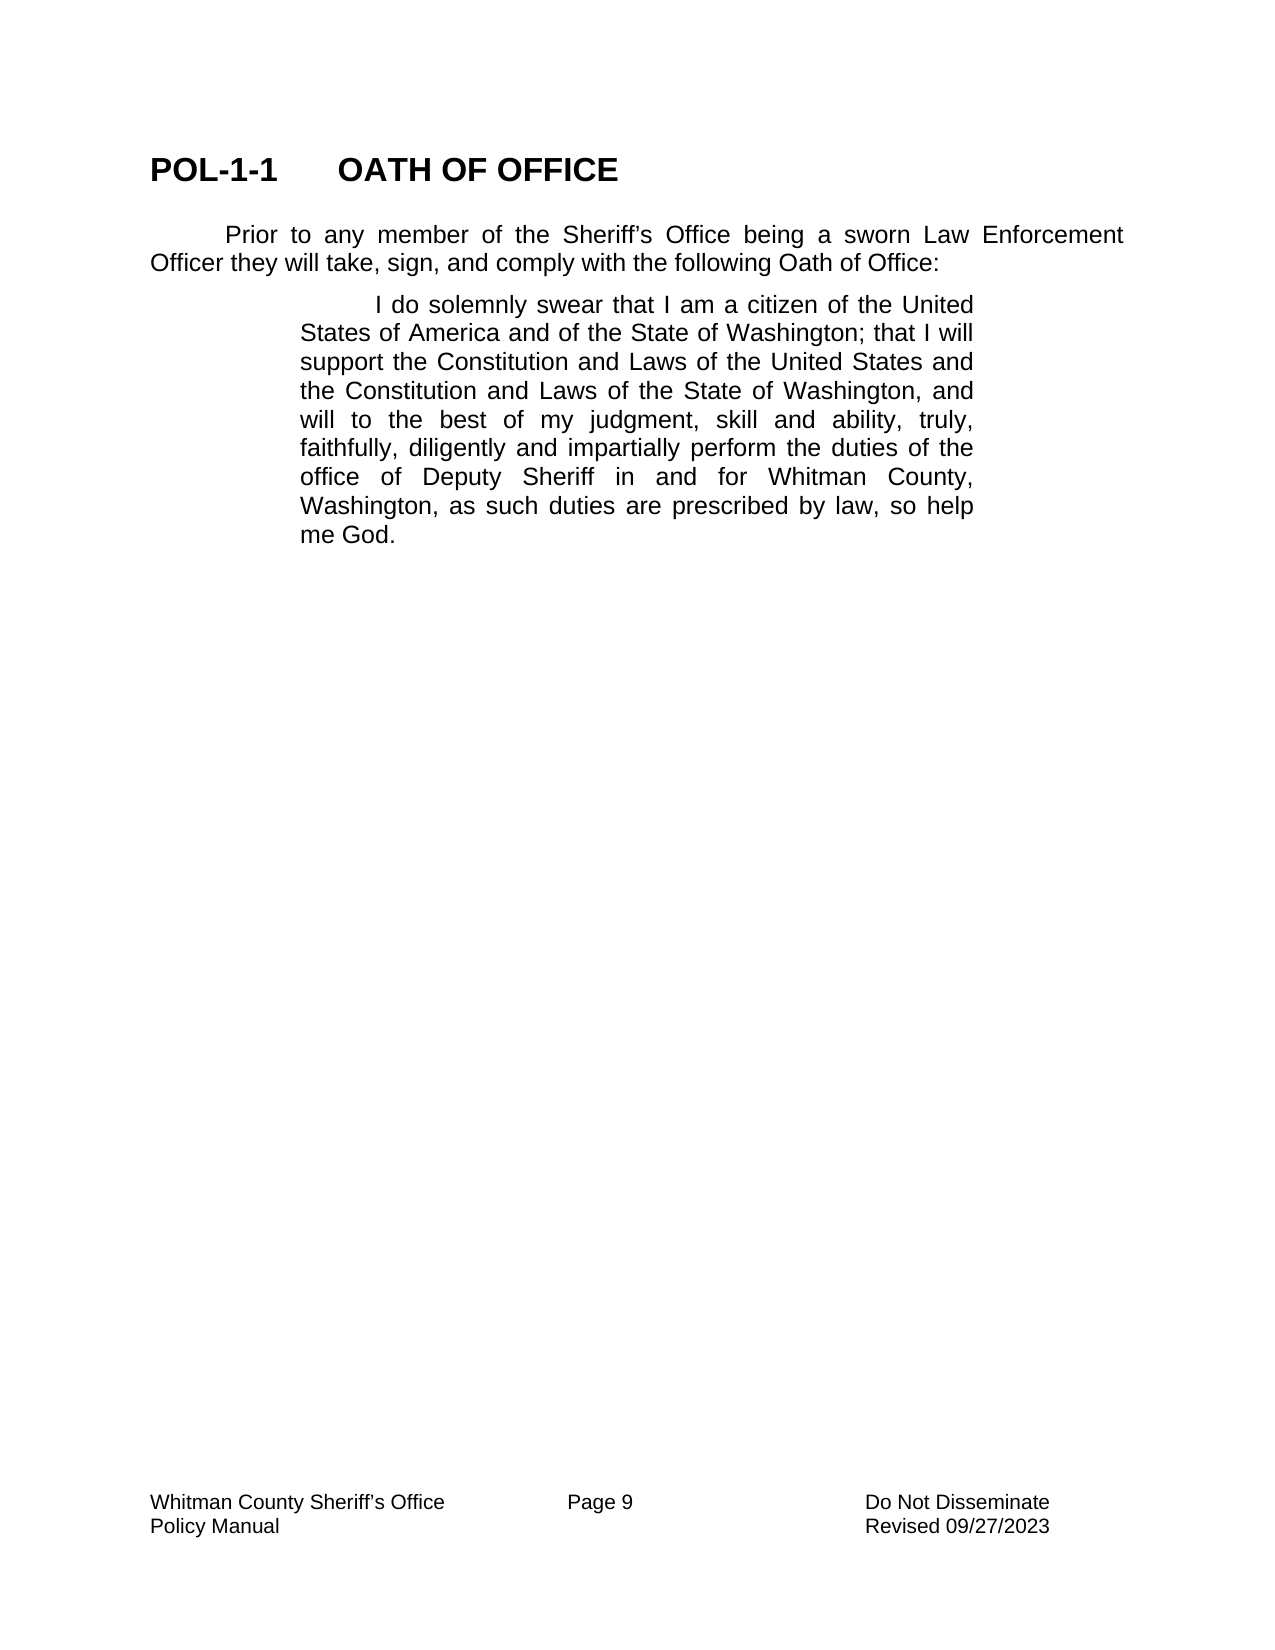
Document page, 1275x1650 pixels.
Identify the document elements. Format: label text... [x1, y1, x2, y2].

text Prior to any member of the Sheriff’s Office being a sworn Law Enforcement Officer they will take, sign, and comply with the following Oath of Office: [150, 220, 1125, 277]
text -1-1 OATH OF OFFICE [150, 150, 1125, 188]
text I do solemnly swear that I am a citizen of the United States of America and of the State of Washington; that I will support the Constitution and Laws of the United States and the Constitution and Laws of the State of Washington, and will to the best of my judgment, skill and ability, truly, faithfully, diligently and impartially perform the duties of the office of Deputy Sheriff in and for Whitman County, Washington, as such duties are prescribed by law, so help me God. [300, 290, 975, 548]
